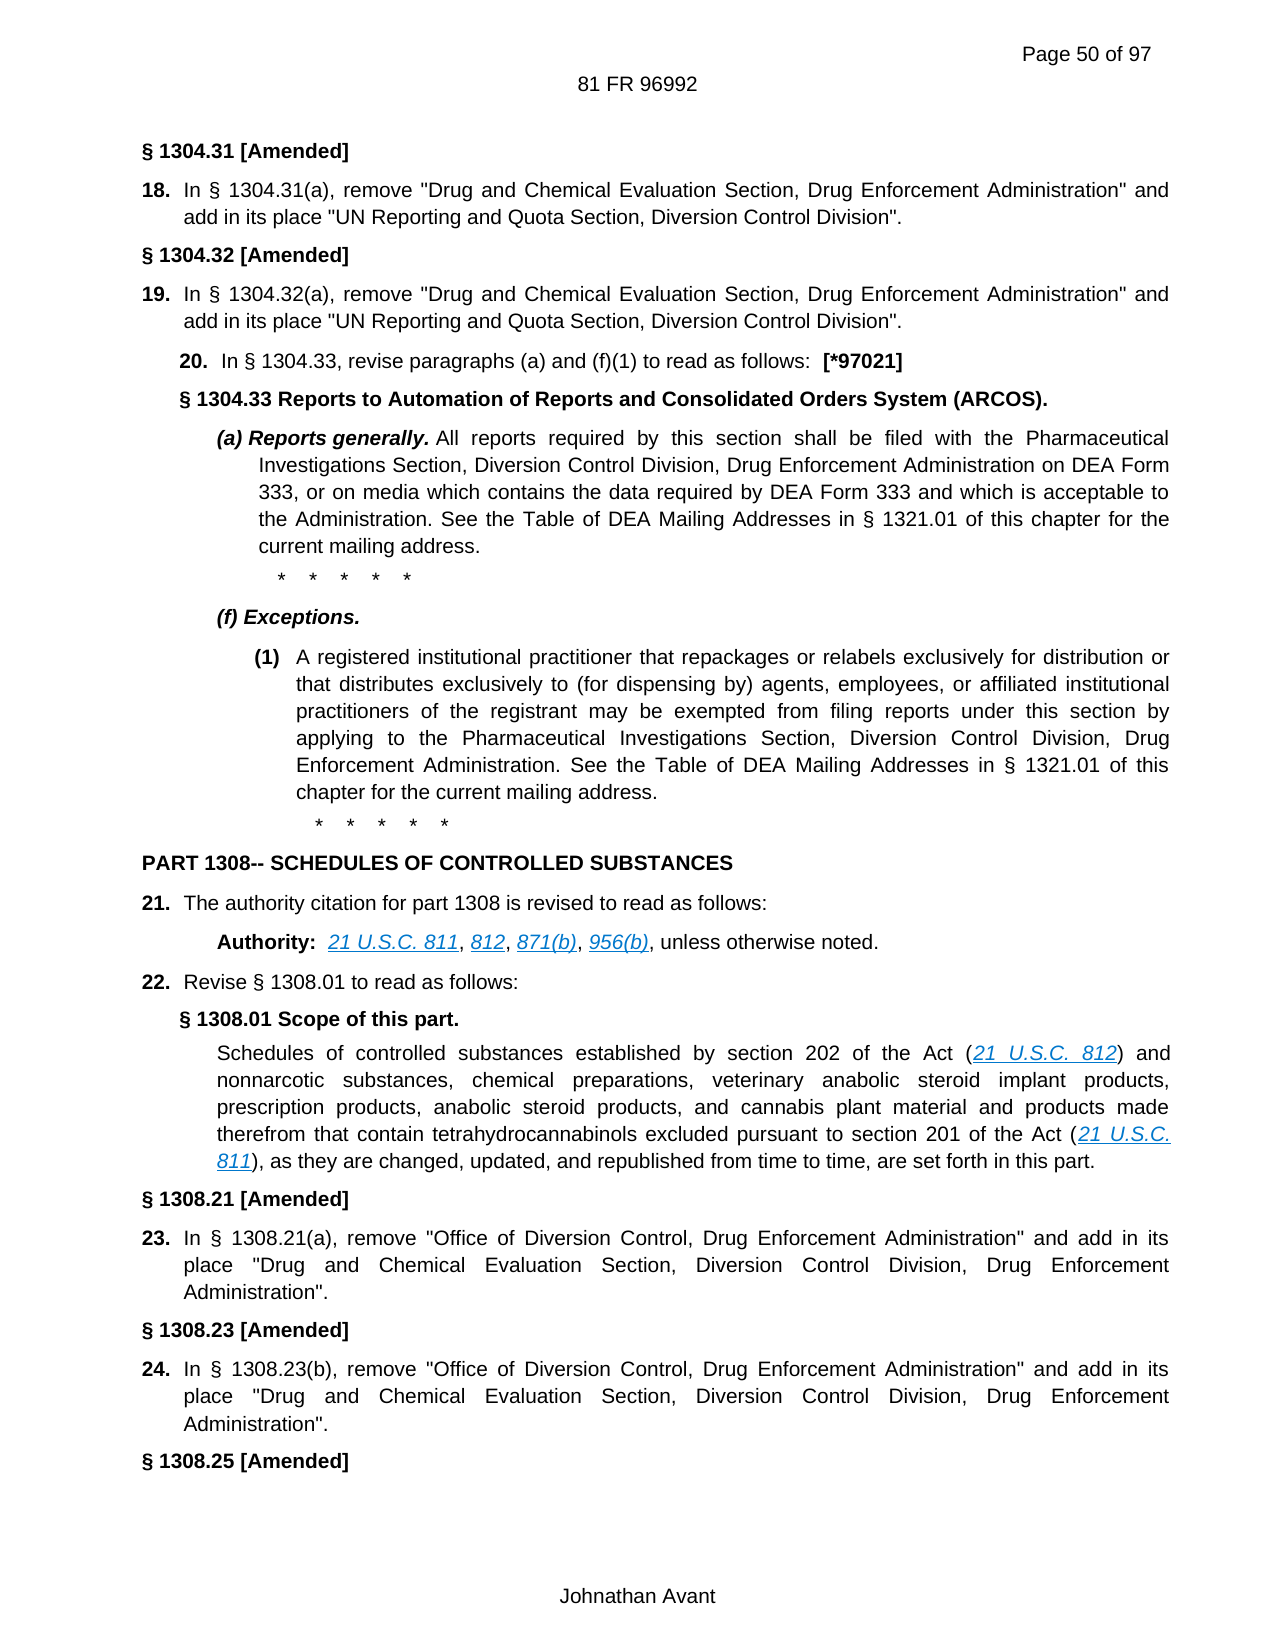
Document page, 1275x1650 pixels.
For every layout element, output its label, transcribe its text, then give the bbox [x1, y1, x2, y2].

text Authority: 21 U.S.C. 811, 812, 871(b), 956(b), unless otherwise noted. [217, 927, 1171, 954]
list In § 1304.31(a), remove "Drug and Chemical Evaluation Section, Drug Enforcement Administration" and add in its place "UN Reporting and Quota Section, Diversion Control Division". [142, 175, 1171, 229]
list A registered institutional practitioner that repackages or relabels exclusively for distribution or that distributes exclusively to (for dispensing by) agents, employees, or affiliated institutional practitioners of the registrant may be exempted from filing reports under this section by applying to the Pharmaceutical Investigations Section, Diversion Control Division, Drug Enforcement Administration. See the Table of DEA Mailing Addresses in § 1321.01 of this chapter for the current mailing address. [254, 642, 1171, 804]
list n of Reports and Consolidated Orders System (ARCOS). [179, 385, 1171, 410]
list In § 1308.23(b), remove "Office of Diversion Control, Drug Enforcement Administration" and add in its place "Drug and Chemical Evaluation Section, Diversion Control Division, Drug Enforcement Administration". [142, 1354, 1171, 1435]
text Schedules of controlled substances established by section 202 of the Act (21 U.S.C. 812) and nonnarcotic substances, chemical preparations, veterinary anabolic steroid implant products, prescription products, anabolic steroid products, and cannabis plant material and products made therefrom that contain tetrahydrocannabinols excluded pursuant to section 201 of the Act (21 U.S.C. 811), as they are changed, updated, and republished from time to time, are set forth in this part. [217, 1037, 1171, 1173]
list In § 1304.33, revise paragraphs (a) and (f)(1) to read as follows: [*97021] [179, 346, 1171, 373]
list All reports required by this section shall be filed with the Pharmaceutical Investigations Section, Diversion Control Division, Drug Enforcement Administration on DEA Form 333, or on media which contains the data required by DEA Form 333 and which is acceptable to the Administration. See the Table of DEA Mailing Addresses in § 1321.01 of this chapter for the current mailing address. [217, 423, 1171, 558]
list In § 1308.21(a), remove "Office of Diversion Control, Drug Enforcement Administration" and add in its place "Drug and Chemical Evaluation Section, Diversion Control Division, Drug Enforcement Administration". [142, 1223, 1171, 1304]
list In § 1304.32(a), remove "Drug and Chemical Evaluation Section, Drug Enforcement Administration" and add in its place "UN Reporting and Quota Section, Diversion Control Division". [142, 279, 1171, 333]
list Revise § 1308.01 to read as follows: [142, 967, 1171, 994]
text * * * * * [254, 564, 1171, 592]
list The authority citation for part 1308 is revised to read as follows: [142, 887, 1171, 914]
text * * * * * [292, 810, 1171, 837]
list OLLED SUBSTANCES [142, 850, 1171, 875]
